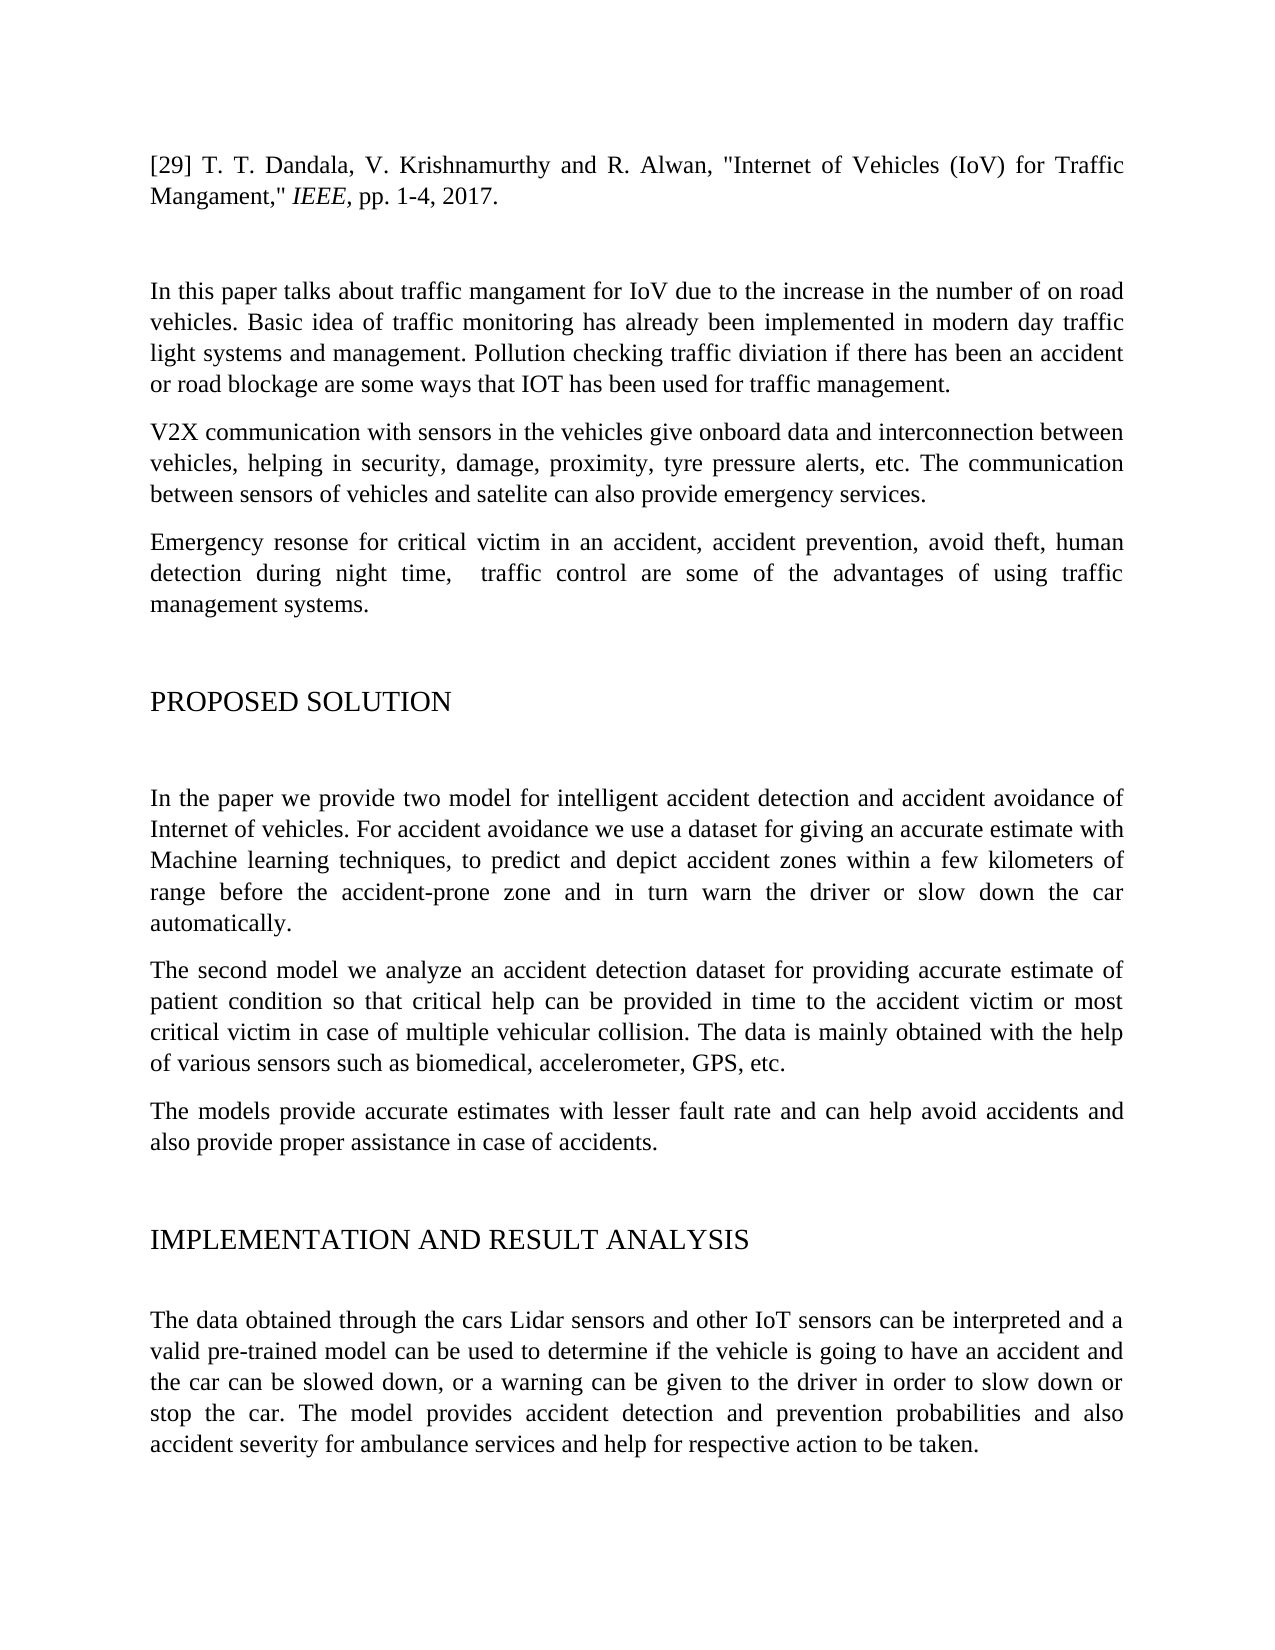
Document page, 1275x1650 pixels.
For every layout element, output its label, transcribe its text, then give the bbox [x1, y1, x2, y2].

text In this paper talks about traffic mangament for IoV due to the increase in the number of on road vehicles. Basic idea of traffic monitoring has already been implemented in modern day traffic light systems and management. Pollution checking traffic diviation if there has been an accident or road blockage are some ways that IOT has been used for traffic management. [150, 276, 1125, 398]
text The second model we analyze an accident detection dataset for providing accurate estimate of patient condition so that critical help can be provided in time to the accident victim or most critical victim in case of multiple vehicular collision. The data is mainly obtained with the help of various sensors such as biomedical, accelerometer, GPS, etc. [150, 955, 1125, 1077]
text IMPLEMENTATION AND RESULT ANALYSIS [150, 1222, 1125, 1255]
text Emergency resonse for critical victim in an accident, accident prevention, avoid theft, human detection during night time, traffic control are some of the advantages of using traffic management systems. [150, 527, 1125, 618]
text V2X communication with sensors in the vehicles give onboard data and interconnection between vehicles, helping in security, damage, proximity, tyre pressure alerts, etc. The communication between sensors of vehicles and satelite can also provide emergency services. [150, 417, 1125, 508]
text The data obtained through the cars Lidar sensors and other IoT sensors can be interpreted and a valid pre-trained model can be used to determine if the vehicle is going to have an accident and the car can be slowed down, or a warning can be given to the driver in order to slow down or stop the car. The model provides accident detection and prevention probabilities and also accident severity for ambulance services and help for respective action to be taken. [150, 1305, 1125, 1458]
text PROPOSED SOLUTION [150, 684, 1125, 717]
text In the paper we provide two model for intelligent accident detection and accident avoidance of Internet of vehicles. For accident avoidance we use a dataset for giving an accurate estimate with Machine learning techniques, to predict and depict accident zones within a few kilometers of range before the accident-prone zone and in turn warn the driver or slow down the car automatically. [150, 783, 1125, 936]
text [29] T. T. Dandala, V. Krishnamurthy and R. Alwan, "Internet of Vehicles (IoV) for Traffic Mangament," IEEE, pp. 1-4, 2017. [150, 150, 1125, 210]
text The models provide accurate estimates with lesser fault rate and can help avoid accidents and also provide proper assistance in case of accidents. [150, 1096, 1125, 1156]
